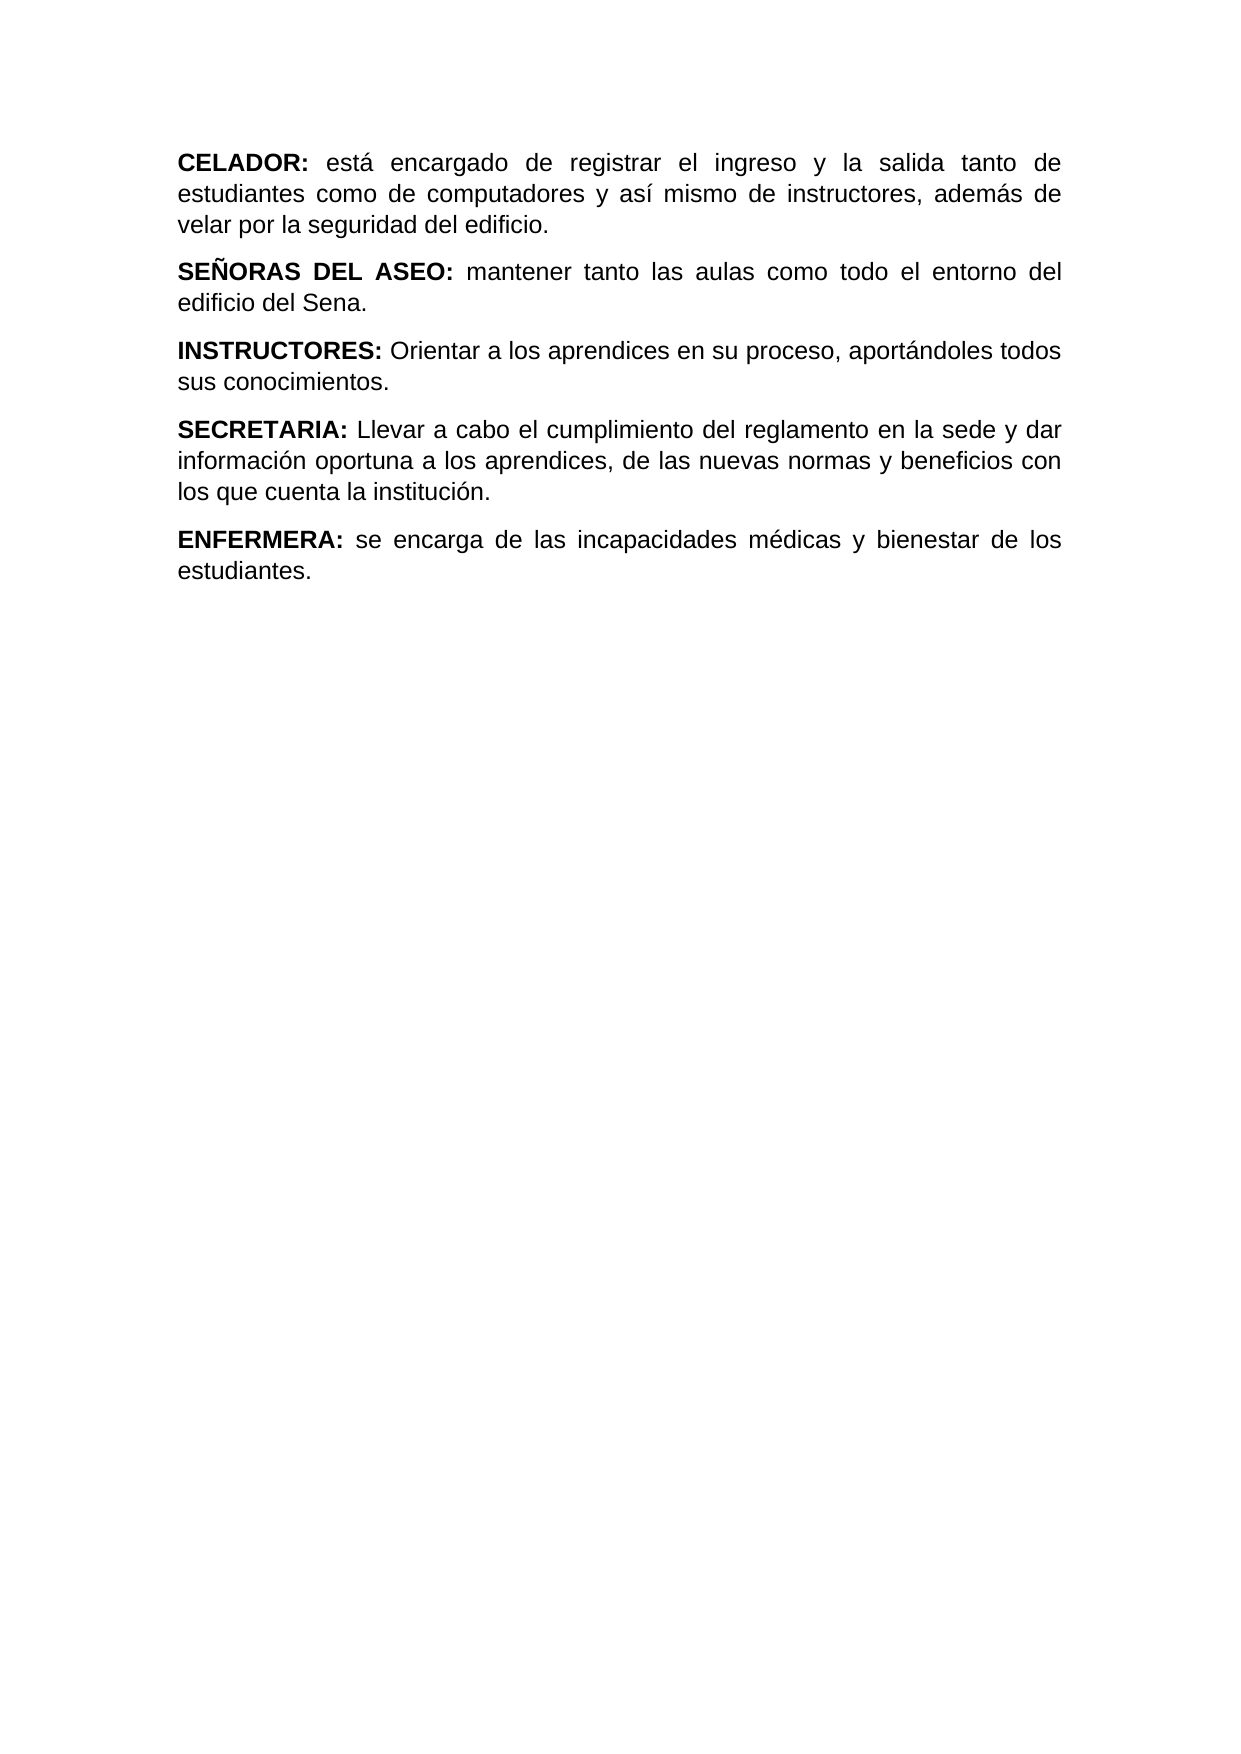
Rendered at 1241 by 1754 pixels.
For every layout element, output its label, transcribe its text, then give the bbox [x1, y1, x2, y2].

text ENFERMERA: se encarga de las incapacidades médicas y bienestar de los estudiantes. [177, 525, 1063, 584]
text SEÑORAS DEL ASEO: mantener tanto las aulas como todo el entorno del edificio del Sena. [177, 257, 1063, 317]
text INSTRUCTORES: Orientar a los aprendices en su proceso, aportándoles todos sus conocimientos. [177, 336, 1063, 396]
text SECRETARIA: Llevar a cabo el cumplimiento del reglamento en la sede y dar información oportuna a los aprendices, de las nuevas normas y beneficios con los que cuenta la institución. [177, 415, 1063, 506]
text CELADOR: está encargado de registrar el ingreso y la salida tanto de estudiantes como de computadores y así mismo de instructores, además de velar por la seguridad del edificio. [177, 148, 1063, 238]
